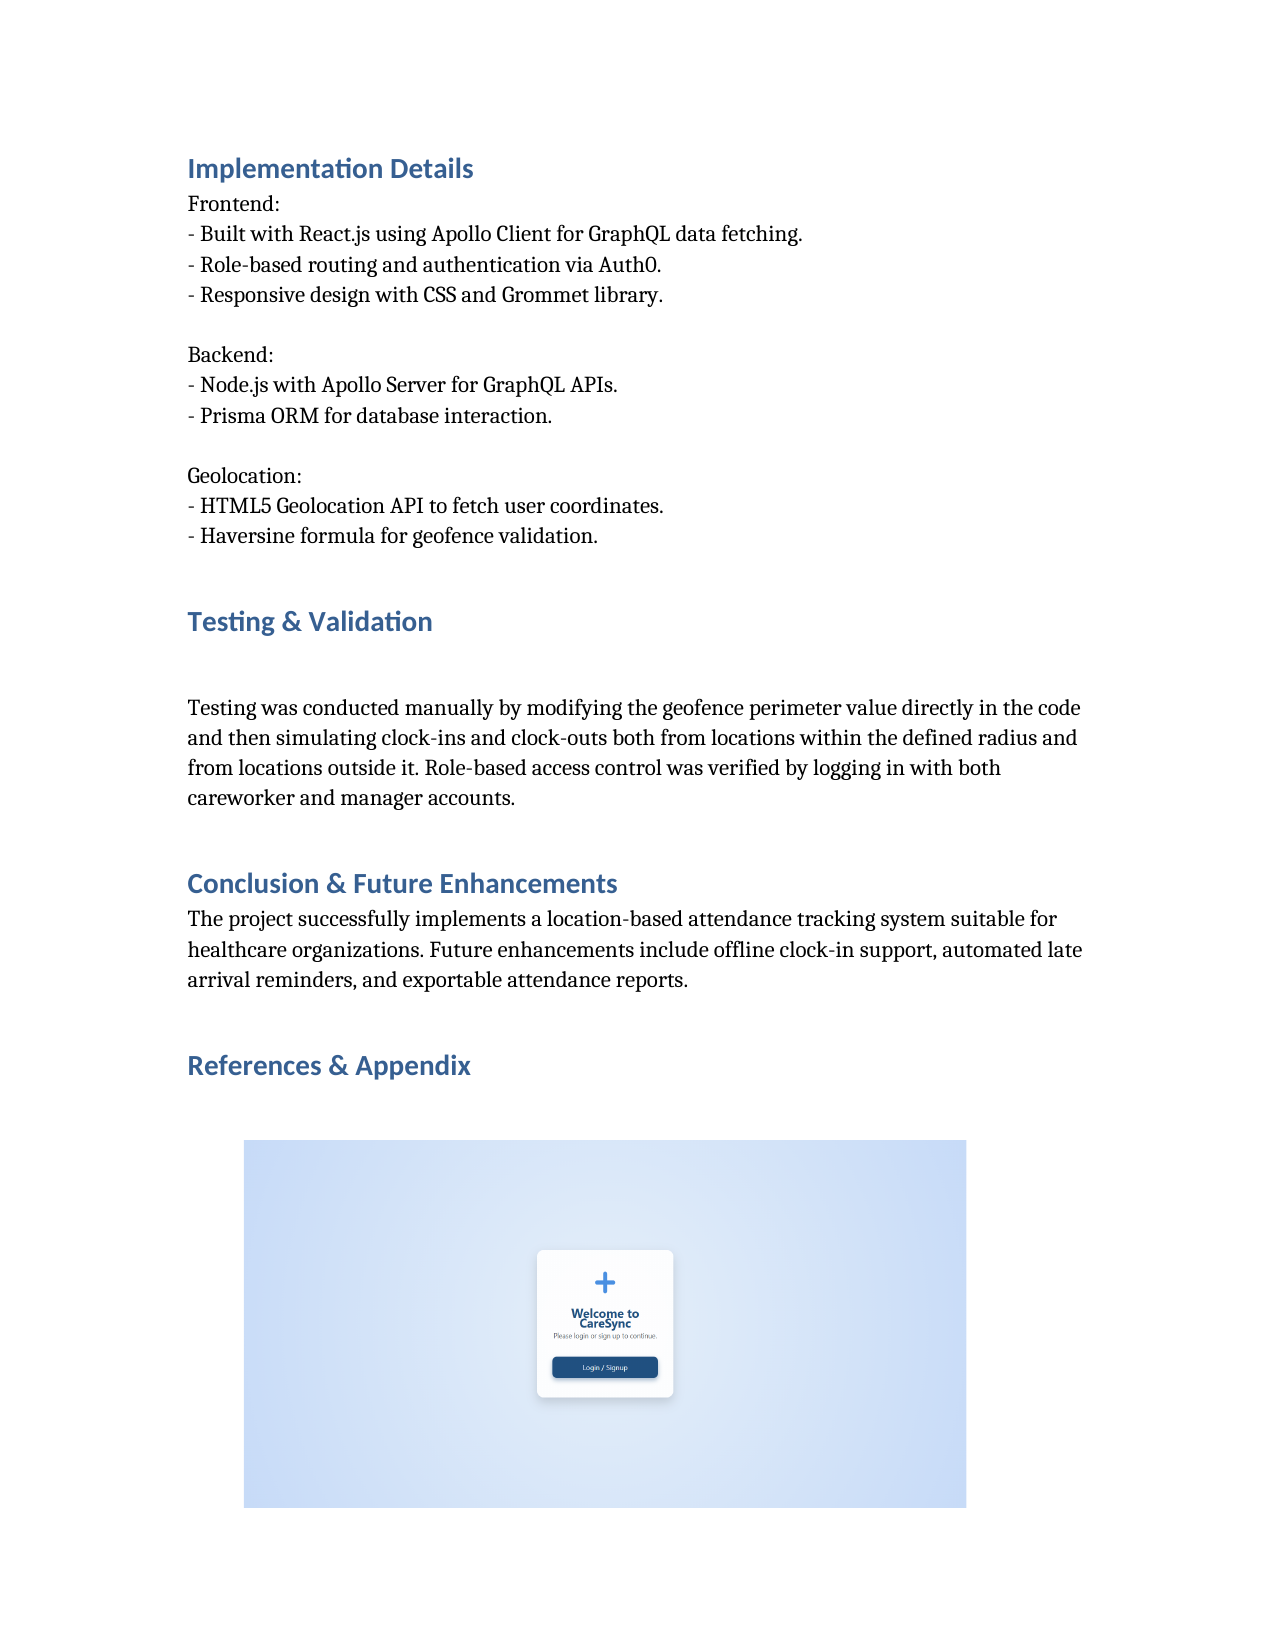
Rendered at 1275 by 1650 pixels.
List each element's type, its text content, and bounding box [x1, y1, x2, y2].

picture [243, 1140, 967, 1508]
text The project successfully implements a location-based attendance tracking system suitable for healthcare organizations. Future enhancements include offline clock-in support, automated late arrival reminders, and exportable attendance reports. [187, 906, 1087, 993]
subtitle Testing was conducted manually by modifying the geofence perimeter value directly in the code and then simulating clock-ins and clock-outs both from locations within the defined radius and from locations outside it. Role-based access control was verified by logging in with both careworker and manager accounts. [187, 694, 1087, 811]
subtitle Conclusion & Future Enhancements [187, 865, 1087, 901]
text Frontend: - Built with React.js using Apollo Client for GraphQL data fetching. - Role-based routing and authentication via Auth0. - Responsive design with CSS and Grommet library. Backend: - Node.js with Apollo Server for GraphQL APIs. - Prisma ORM for database interaction. Geolocation: - HTML5 Geolocation API to fetch user coordinates. - Haversine formula for geofence validation. [187, 191, 1087, 549]
subtitle Implementation Details [187, 150, 1087, 186]
subtitle Testing & Validation [187, 603, 1087, 639]
subtitle References & Appendix [187, 1047, 1087, 1082]
